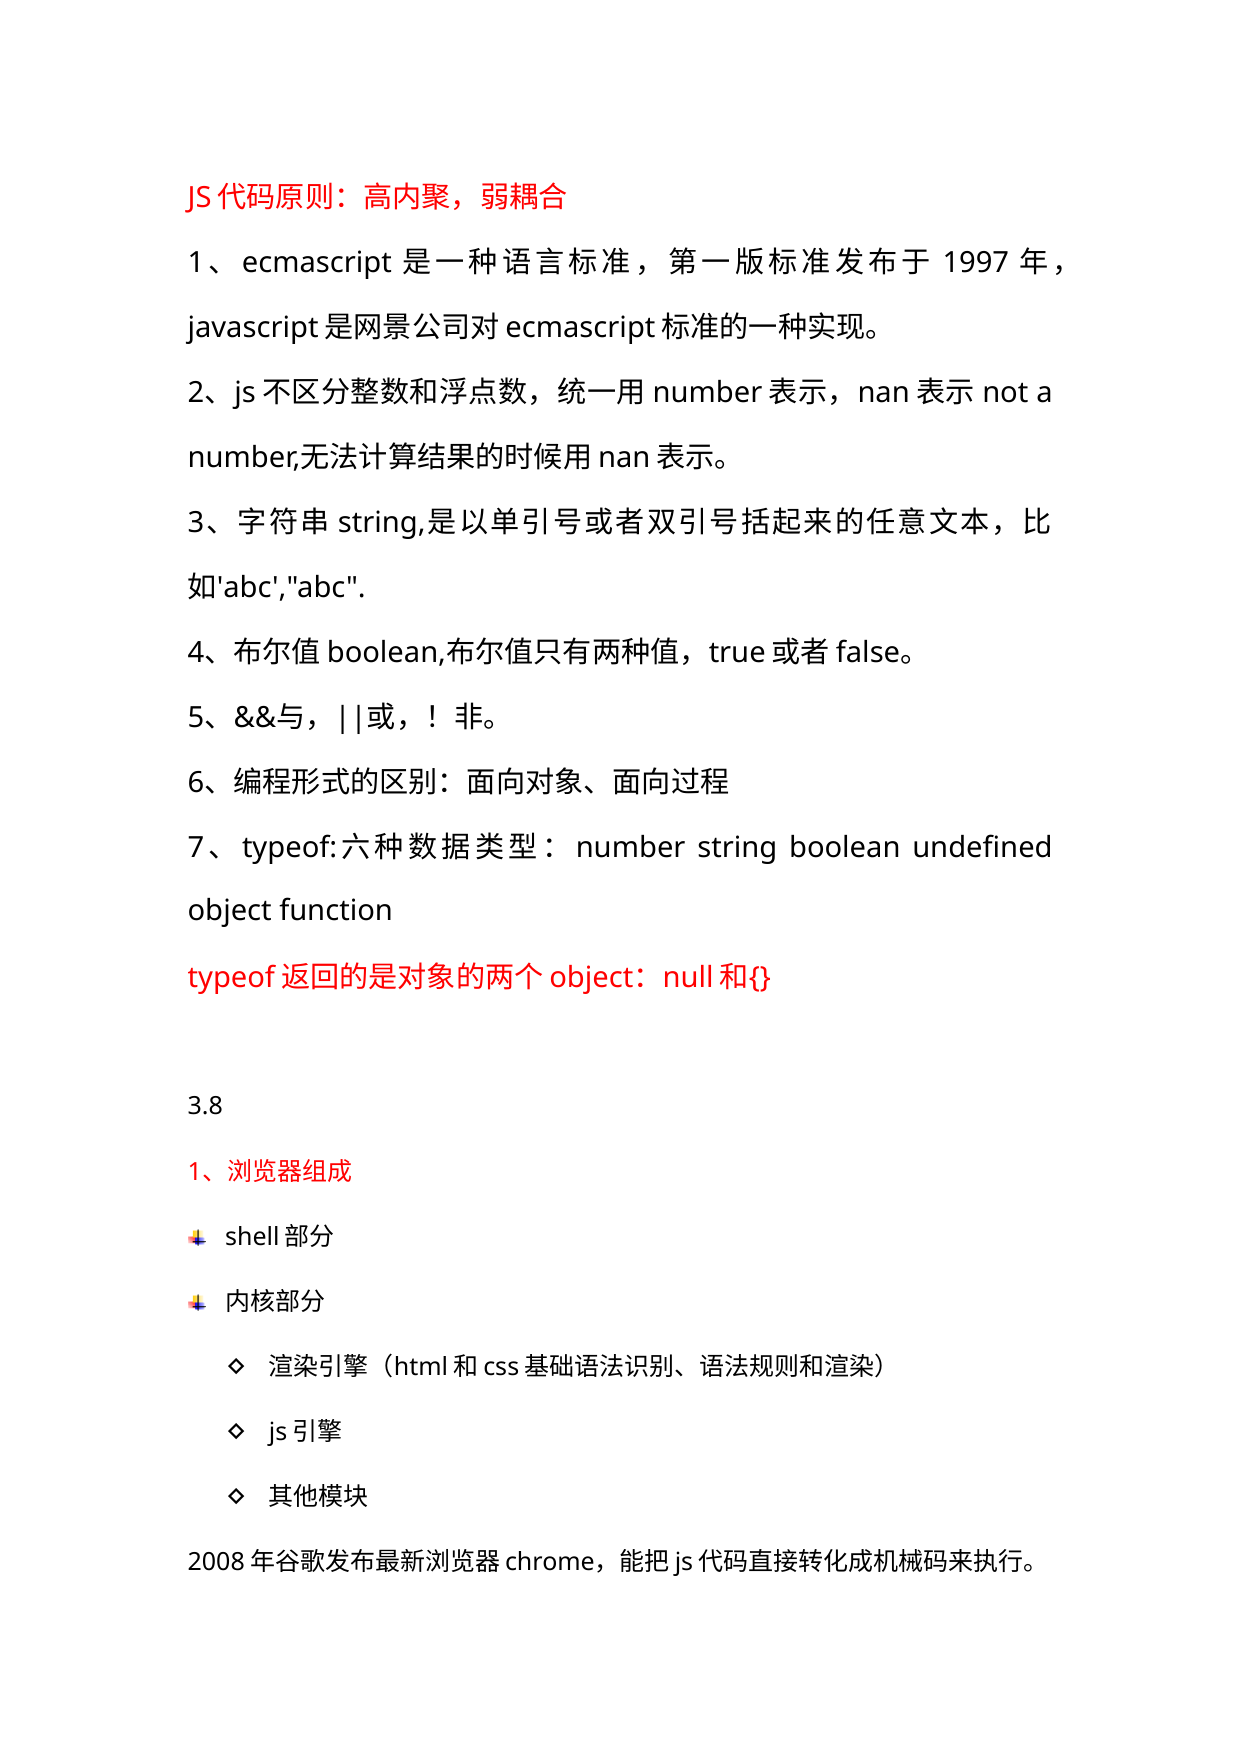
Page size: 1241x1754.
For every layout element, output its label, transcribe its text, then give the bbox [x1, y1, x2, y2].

text 4、布尔值boolean,布尔值只有两种值，true或者false。 [187, 617, 1053, 682]
text 3、字符串string,是以单引号或者双引号括起来的任意文本，比如'abc',"abc". [187, 487, 1053, 617]
text 5、&&与，||或，！非。 [187, 682, 1053, 747]
list 内核部分 [187, 1267, 1053, 1332]
text 2008年谷歌发布最新浏览器chrome，能把js代码直接转化成机械码来执行。 [187, 1527, 1053, 1592]
list 渲染引擎（html和css基础语法识别、语法规则和渲染） [225, 1332, 1053, 1397]
text 1、浏览器组成 [187, 1137, 1053, 1202]
text 6、编程形式的区别：面向对象、面向过程 [187, 747, 1053, 812]
list js引擎 [225, 1397, 1053, 1462]
list shell部分 [187, 1202, 1053, 1267]
list 其他模块 [225, 1462, 1053, 1527]
text typeof返回的是对象的两个object：null和{} [187, 942, 1053, 1007]
text 2、js不区分整数和浮点数，统一用number表示，nan表示 not a number,无法计算结果的时候用nan表示。 [187, 357, 1053, 487]
picture [188, 1293, 206, 1311]
picture [188, 1228, 206, 1246]
text 1、ecmascript是一种语言标准，第一版标准发布于1997年，javascript是网景公司对ecmascript标准的一种实现。 [187, 227, 1053, 357]
text JS代码原则：高内聚，弱耦合 [187, 162, 1053, 227]
text 7、typeof:六种数据类型：number string boolean undefined object function [187, 812, 1053, 942]
text 3.8 [187, 1072, 1053, 1137]
